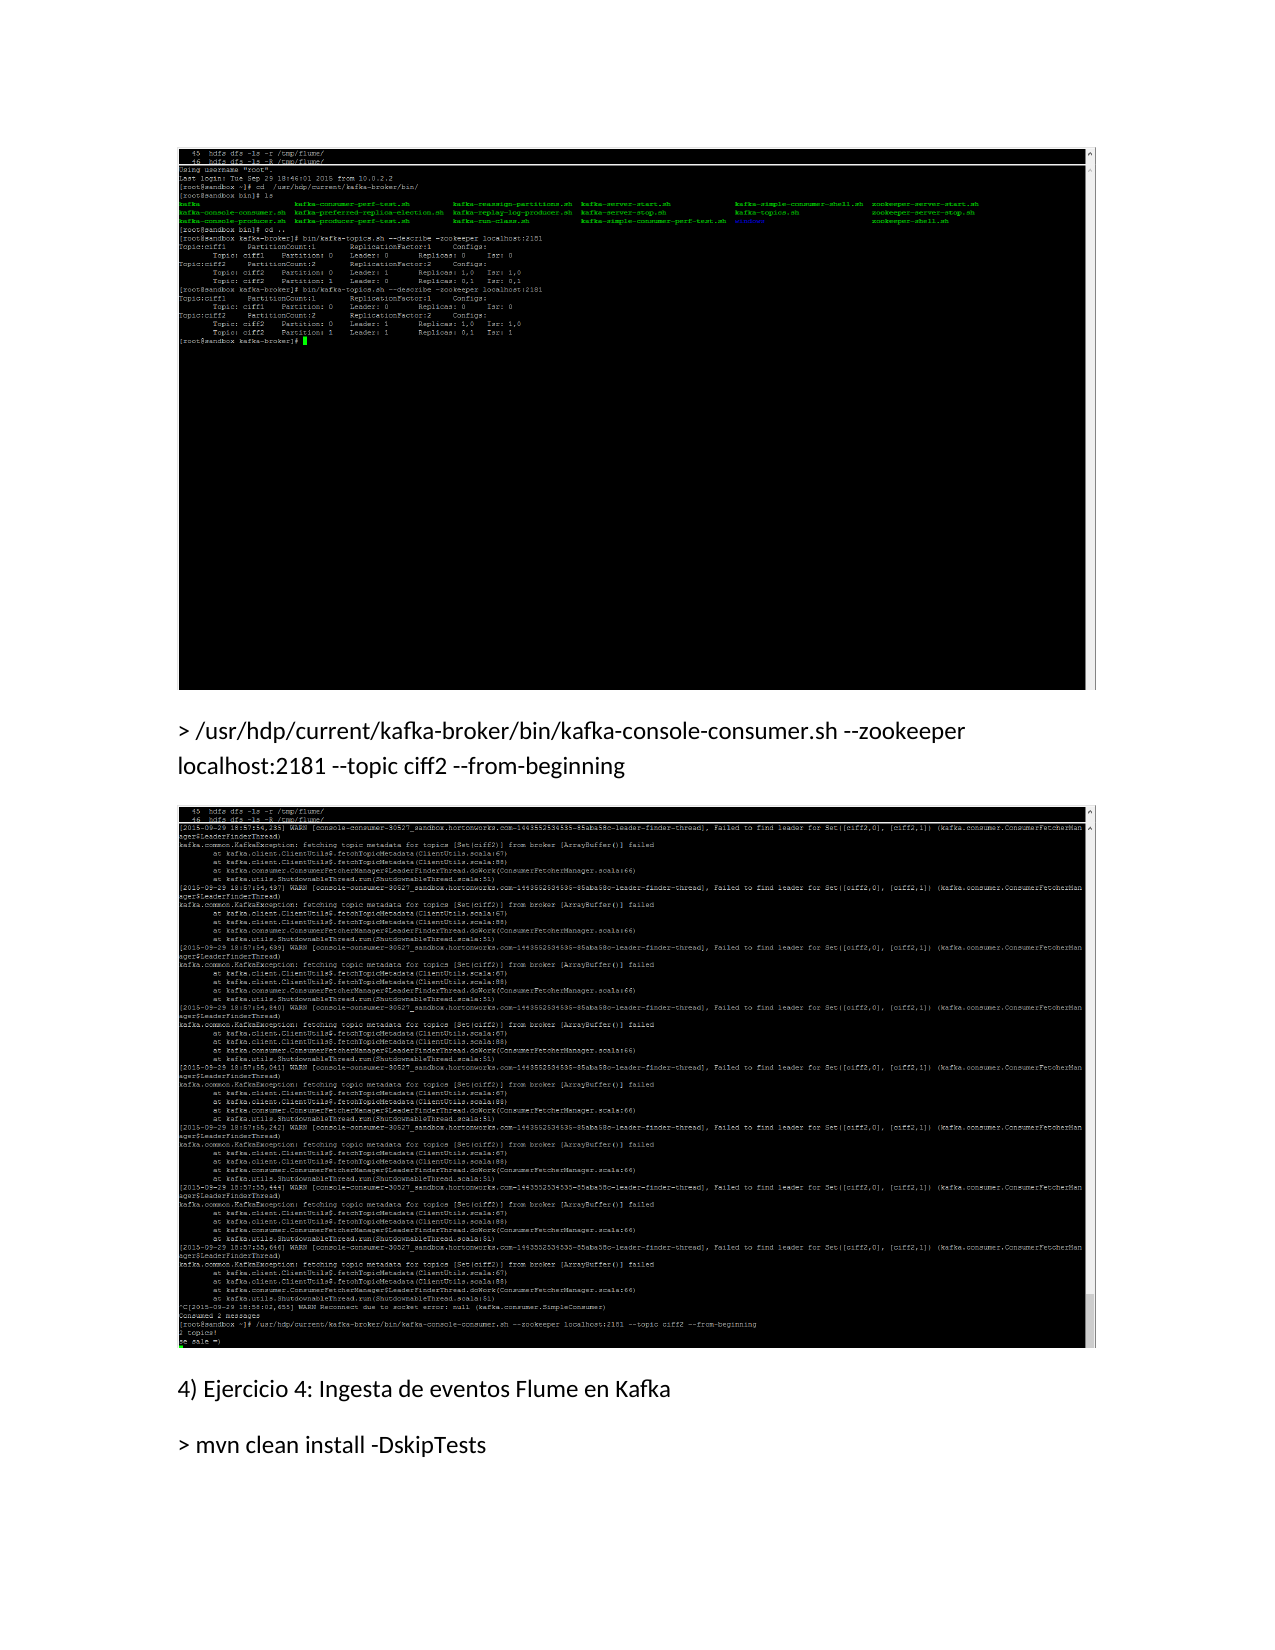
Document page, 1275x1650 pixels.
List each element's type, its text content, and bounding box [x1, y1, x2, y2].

text > /usr/hdp/current/kafka-broker/bin/kafka-console-consumer.sh --zookeeper localhost:2181 --topic ciff2 --from-beginning [177, 715, 1098, 780]
text 4) Ejercicio 4: Ingesta de eventos Flume en Kafka [177, 1373, 1098, 1403]
text > mvn clean install -DskipTests [177, 1429, 1098, 1459]
picture [177, 147, 1096, 690]
picture [177, 805, 1096, 1348]
